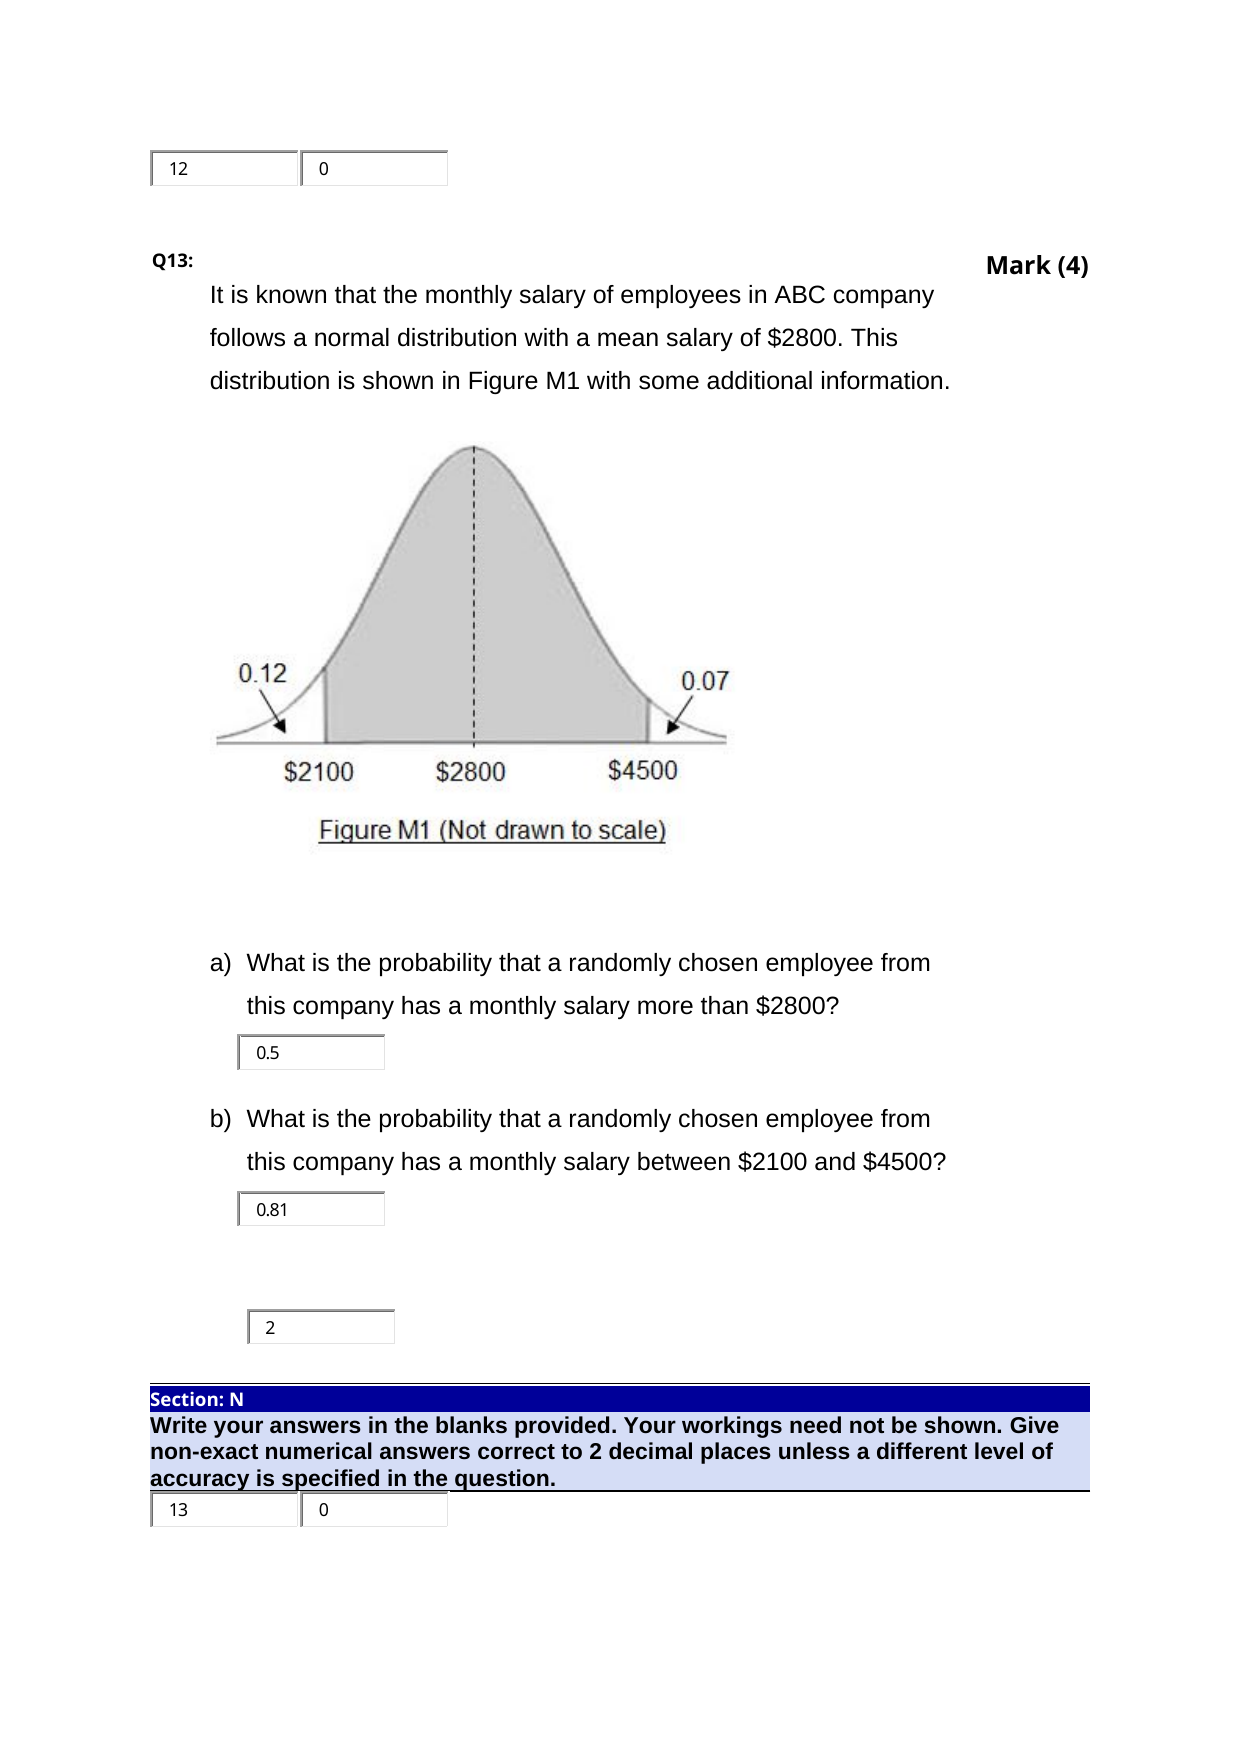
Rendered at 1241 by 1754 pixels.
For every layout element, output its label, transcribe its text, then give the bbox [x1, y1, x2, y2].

picture [209, 441, 752, 858]
table_header Mark (4) [959, 246, 1090, 1383]
table_header Q13: [150, 246, 208, 1383]
text Write your answers in the blanks provided. Your workings need not be shown. Give non-exact numerical answers correct to 2 decimal places unless a different level of accuracy is specified in the question. [150, 1412, 1090, 1490]
table_header It is known that the monthly salary of employees in ABC company follows a normal distribution with a mean salary of $2800. This distribution is shown in Figure M1 with some additional information. a) What is the probability that a randomly chosen employee from this company has a monthly salary more than $2800? b) What is the probability that a randomly chosen employee from this company has a monthly salary between $2100 and $4500? [208, 246, 959, 1383]
text Section: N [150, 1386, 1090, 1412]
